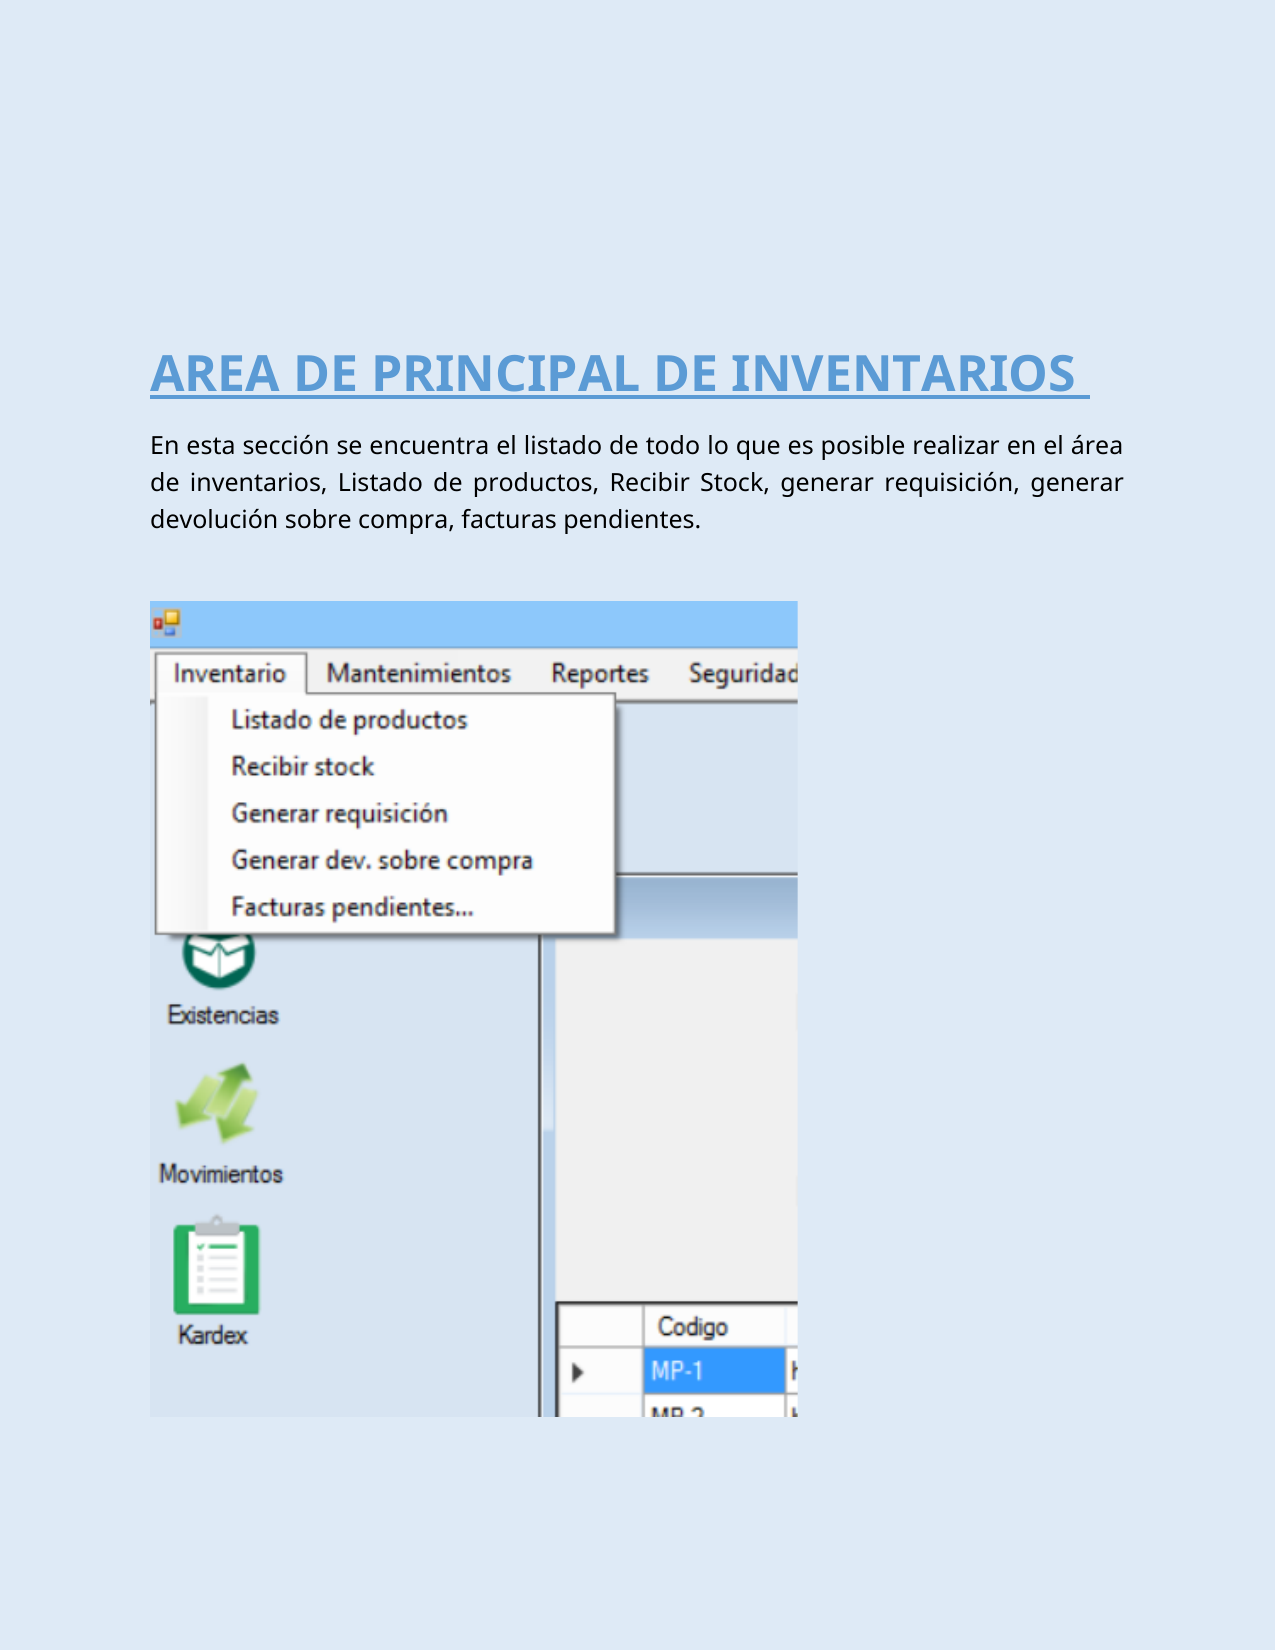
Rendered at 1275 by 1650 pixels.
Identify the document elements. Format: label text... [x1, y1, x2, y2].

text AREA DE PRINCIPAL DE INVENTARIOS [150, 337, 1125, 406]
text En esta sección se encuentra el listado de todo lo que es posible realizar en el área de inventarios, Listado de productos, Recibir Stock, generar requisición, generar devolución sobre compra, facturas pendientes. [150, 428, 1125, 535]
picture [150, 601, 798, 1417]
